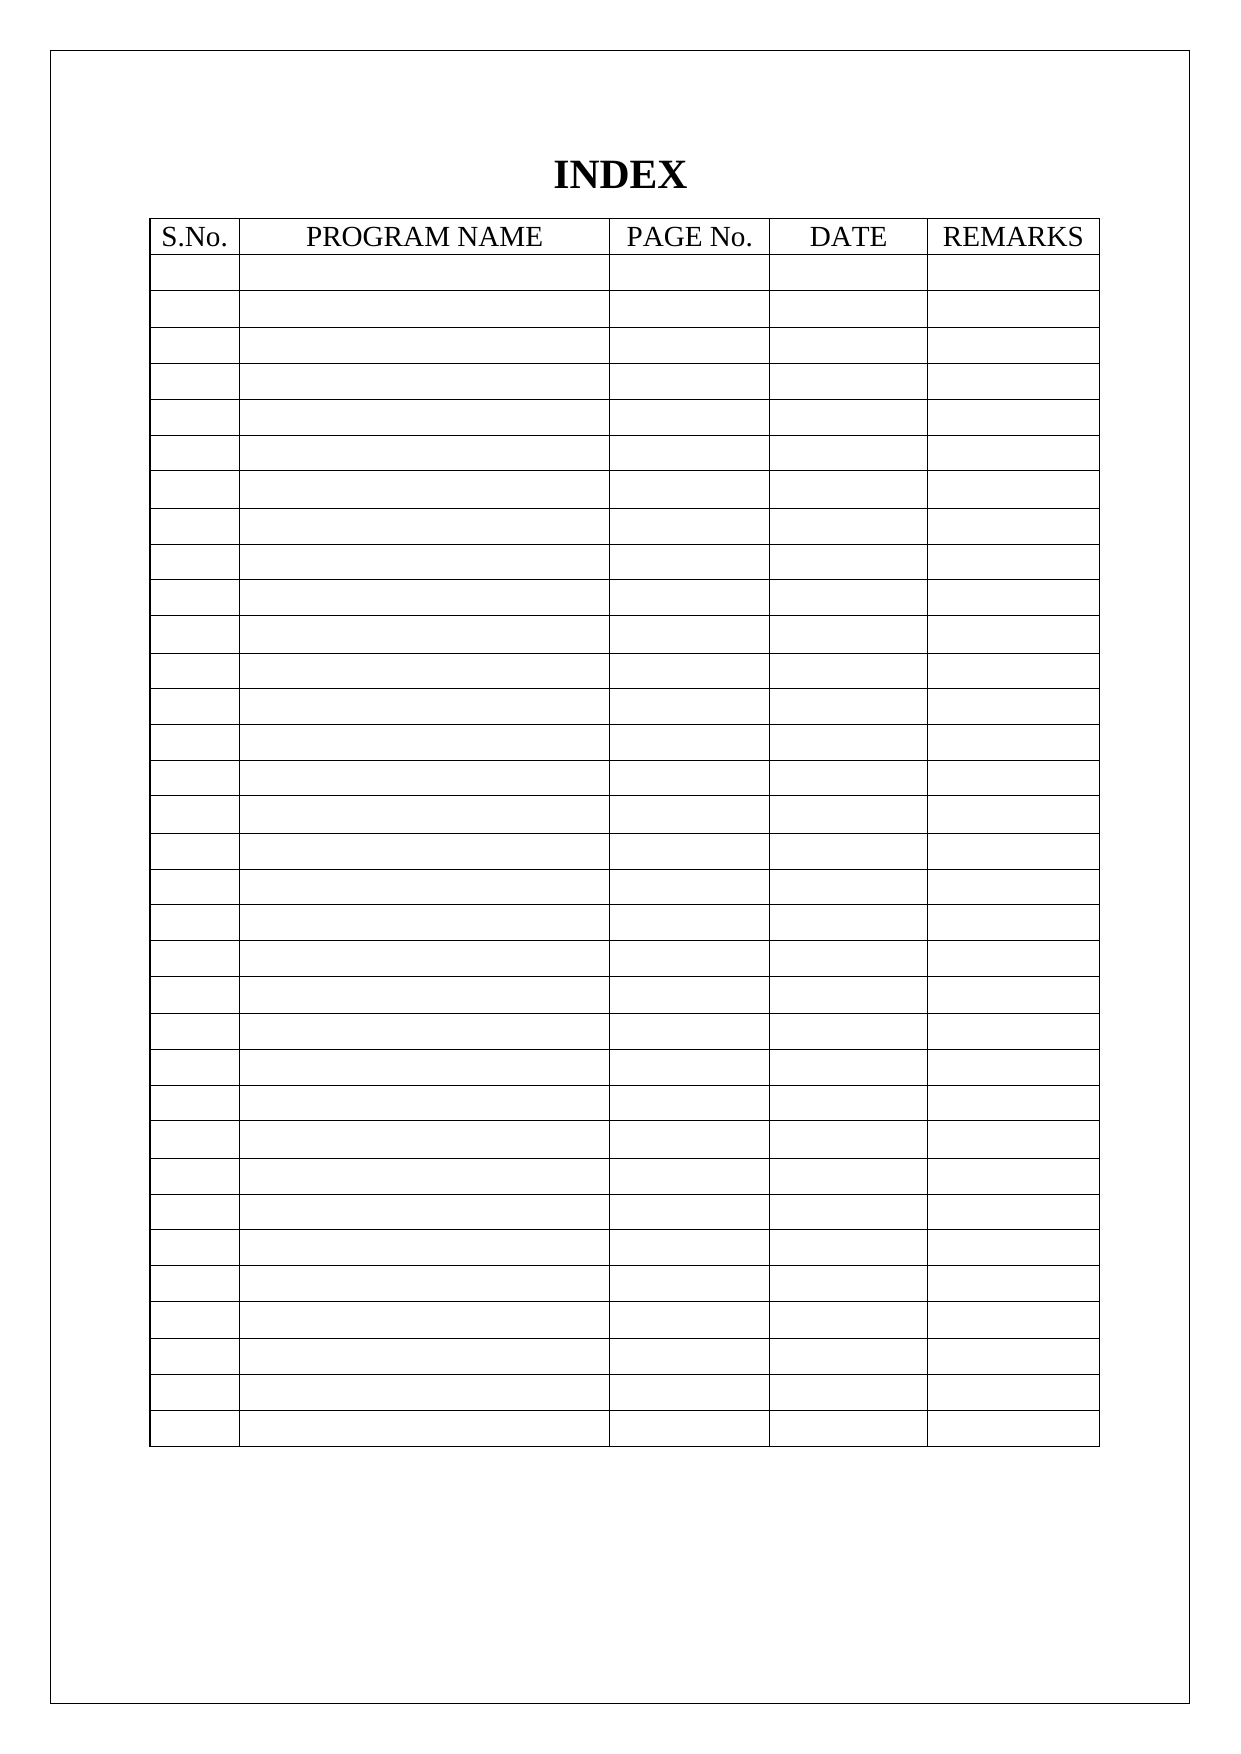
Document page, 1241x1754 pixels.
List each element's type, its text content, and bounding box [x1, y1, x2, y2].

table_cell [151, 291, 239, 327]
table_cell [770, 291, 927, 327]
table_cell [240, 834, 609, 868]
table_cell [928, 1050, 1099, 1085]
table_cell [610, 761, 769, 795]
table_cell [610, 905, 769, 940]
table_cell [770, 1195, 927, 1229]
table_cell [151, 1230, 239, 1265]
table_cell [928, 328, 1099, 363]
table_cell [240, 545, 609, 579]
table_cell [151, 689, 239, 724]
table_cell [610, 1411, 769, 1446]
table_cell [770, 471, 927, 508]
table_cell [610, 580, 769, 615]
table_cell [610, 1375, 769, 1410]
table_cell [610, 1121, 769, 1158]
table_cell [240, 1230, 609, 1265]
table_cell [928, 654, 1099, 688]
table_cell [151, 400, 239, 434]
table_cell [928, 689, 1099, 724]
table_cell [240, 1266, 609, 1301]
table_header REMARKS [928, 219, 1099, 254]
table_cell [928, 364, 1099, 399]
table_cell [610, 1086, 769, 1120]
table_cell [770, 400, 927, 434]
table_cell [240, 1159, 609, 1194]
table_cell [240, 796, 609, 833]
table_cell [928, 471, 1099, 508]
table_cell [151, 1050, 239, 1085]
table_cell [240, 291, 609, 327]
table_cell [610, 1050, 769, 1085]
table_cell [240, 1014, 609, 1049]
table_cell [770, 1230, 927, 1265]
table_cell [151, 796, 239, 833]
table_cell [928, 616, 1099, 652]
table_cell [610, 1014, 769, 1049]
text INDEX [150, 150, 1090, 198]
table_cell [240, 616, 609, 652]
table_cell [240, 977, 609, 1013]
table_cell [928, 870, 1099, 904]
table_cell [151, 1411, 239, 1446]
table_cell [610, 689, 769, 724]
table_cell [928, 1014, 1099, 1049]
table_cell [610, 834, 769, 868]
table_cell [240, 654, 609, 688]
table_header PAGE No. [610, 219, 769, 254]
table_cell [240, 255, 609, 290]
table_cell [770, 1050, 927, 1085]
table_cell [151, 1195, 239, 1229]
table_cell [240, 1086, 609, 1120]
table_cell [928, 941, 1099, 976]
table_cell [610, 1230, 769, 1265]
table_cell [610, 796, 769, 833]
table_cell [151, 1302, 239, 1338]
table_cell [151, 436, 239, 470]
table_cell [240, 870, 609, 904]
table_cell [928, 580, 1099, 615]
table_cell [928, 1411, 1099, 1446]
table_cell [240, 689, 609, 724]
table_cell [770, 1302, 927, 1338]
table_cell [151, 870, 239, 904]
table_cell [240, 725, 609, 759]
table_cell [151, 471, 239, 508]
table_cell [151, 545, 239, 579]
table_cell [240, 509, 609, 543]
table_cell [770, 689, 927, 724]
table_cell [770, 436, 927, 470]
table_header S.No. [151, 219, 239, 254]
table_cell [151, 654, 239, 688]
table_cell [770, 364, 927, 399]
table_cell [928, 436, 1099, 470]
table_cell [151, 1014, 239, 1049]
table_cell [240, 1375, 609, 1410]
table_cell [770, 1375, 927, 1410]
table_cell [928, 905, 1099, 940]
table_cell [770, 545, 927, 579]
table_cell [151, 1086, 239, 1120]
table_cell [770, 509, 927, 543]
table_cell [240, 471, 609, 508]
table_cell [928, 255, 1099, 290]
table_cell [928, 977, 1099, 1013]
table_cell [240, 364, 609, 399]
table_cell [151, 1159, 239, 1194]
table_cell [610, 364, 769, 399]
table_cell [610, 545, 769, 579]
table_cell [151, 1375, 239, 1410]
table_cell [610, 941, 769, 976]
table_cell [240, 400, 609, 434]
table_cell [770, 616, 927, 652]
table_cell [610, 977, 769, 1013]
table_cell [240, 1050, 609, 1085]
table_cell [151, 941, 239, 976]
table_cell [240, 328, 609, 363]
table_cell [151, 1339, 239, 1374]
table_cell [770, 1121, 927, 1158]
table_header DATE [770, 219, 927, 254]
table_cell [928, 1195, 1099, 1229]
table_cell [151, 761, 239, 795]
table_cell [770, 1159, 927, 1194]
table_cell [770, 654, 927, 688]
table_cell [240, 1411, 609, 1446]
table_cell [610, 1339, 769, 1374]
table_cell [928, 1339, 1099, 1374]
table_cell [610, 436, 769, 470]
table_cell [928, 291, 1099, 327]
table_cell [770, 796, 927, 833]
table_cell [928, 1375, 1099, 1410]
table_cell [928, 509, 1099, 543]
table_cell [240, 580, 609, 615]
table_cell [610, 1302, 769, 1338]
table_cell [928, 725, 1099, 759]
table_cell [240, 436, 609, 470]
table_cell [928, 1159, 1099, 1194]
table_cell [770, 328, 927, 363]
table_cell [610, 654, 769, 688]
table_cell [151, 725, 239, 759]
table_cell [610, 509, 769, 543]
table_cell [610, 400, 769, 434]
table_cell [240, 1339, 609, 1374]
table_cell [240, 1121, 609, 1158]
table_cell [928, 834, 1099, 868]
table_cell [770, 870, 927, 904]
table_cell [151, 1266, 239, 1301]
table_cell [240, 761, 609, 795]
table_cell [770, 977, 927, 1013]
table_cell [240, 941, 609, 976]
table_cell [610, 471, 769, 508]
table_cell [770, 255, 927, 290]
table_cell [610, 870, 769, 904]
table_cell [928, 400, 1099, 434]
table_cell [928, 1230, 1099, 1265]
table_cell [610, 255, 769, 290]
table_cell [151, 255, 239, 290]
table_cell [770, 1086, 927, 1120]
table_cell [610, 1266, 769, 1301]
table_cell [928, 1086, 1099, 1120]
table_cell [151, 616, 239, 652]
table_cell [240, 905, 609, 940]
table_cell [610, 1195, 769, 1229]
table_cell [151, 977, 239, 1013]
table_cell [770, 834, 927, 868]
table_cell [928, 1302, 1099, 1338]
table_cell [770, 580, 927, 615]
table_cell [770, 1266, 927, 1301]
table_cell [240, 1302, 609, 1338]
table_cell [151, 834, 239, 868]
table_cell [610, 725, 769, 759]
table_cell [610, 291, 769, 327]
table_cell [151, 1121, 239, 1158]
table_cell [151, 364, 239, 399]
table_cell [151, 509, 239, 543]
table_cell [610, 328, 769, 363]
table_cell [770, 1411, 927, 1446]
table_cell [151, 580, 239, 615]
table_cell [770, 725, 927, 759]
table_cell [770, 1339, 927, 1374]
table_cell [240, 1195, 609, 1229]
table_cell [610, 1159, 769, 1194]
table_cell [928, 1266, 1099, 1301]
table_cell [770, 941, 927, 976]
table_cell [928, 761, 1099, 795]
table_cell [151, 328, 239, 363]
table_cell [770, 905, 927, 940]
table_cell [770, 761, 927, 795]
table_cell [151, 905, 239, 940]
table_cell [928, 545, 1099, 579]
table_cell [928, 796, 1099, 833]
table_cell [610, 616, 769, 652]
table_cell [770, 1014, 927, 1049]
table_cell [928, 1121, 1099, 1158]
table_header PROGRAM NAME [240, 219, 609, 254]
